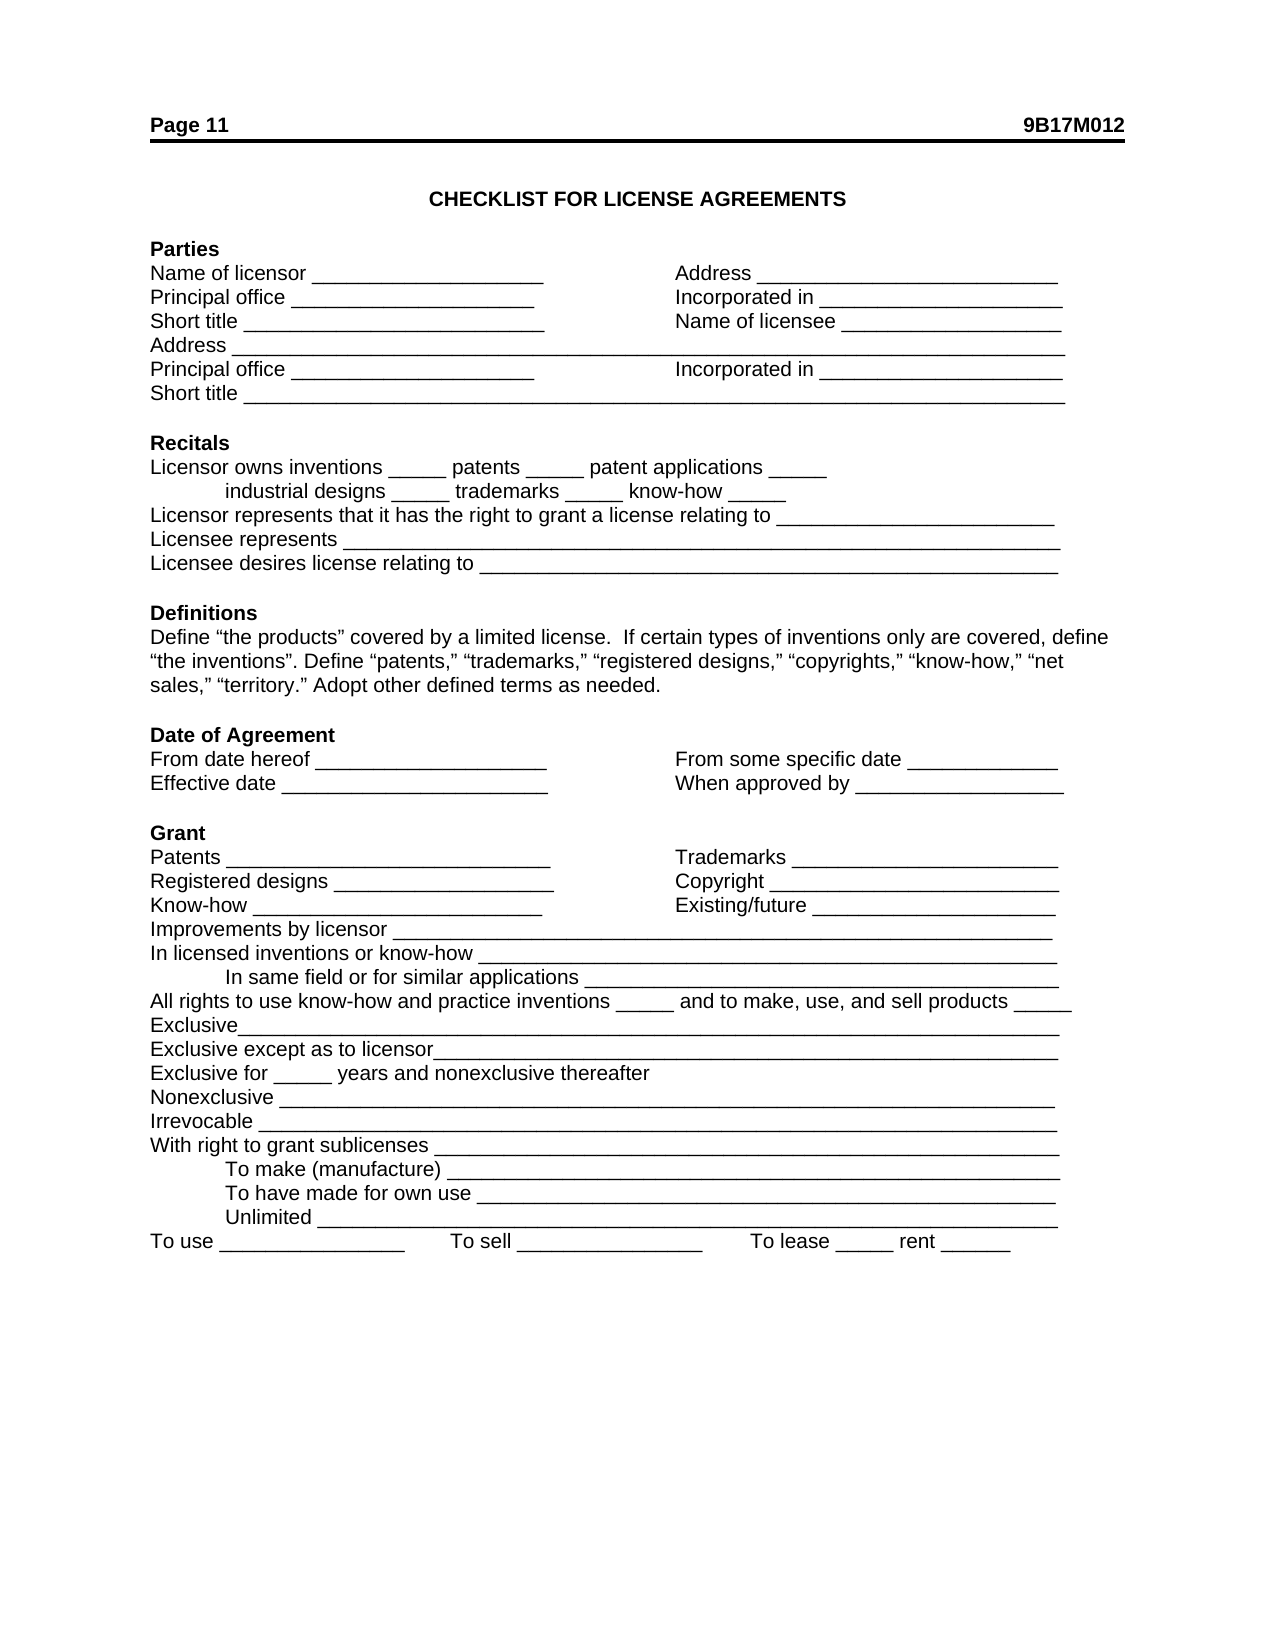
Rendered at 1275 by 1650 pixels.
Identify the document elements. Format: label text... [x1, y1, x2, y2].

text Unlimited ________________________________________________________________ [150, 1204, 1125, 1228]
text industrial designs _____ trademarks _____ know-how _____ [150, 479, 1125, 503]
text Nonexclusive ___________________________________________________________________ [150, 1085, 1125, 1109]
text CHECKLIST FOR LICENSE AGREEMENTS [150, 186, 1125, 210]
text Define “the products” covered by a limited license. If certain types of inventions only are covered, define “the inventions”. Define “patents,” “trademarks,” “registered designs,” “copyrights,” “know-how,” “net sales,” “territory.” Adopt other defined terms as needed. [150, 625, 1125, 697]
text Principal office _____________________ Incorporated in _____________________ [150, 284, 1125, 308]
text Exclusive for _____ years and nonexclusive thereafter [150, 1061, 1125, 1085]
text Exclusive except as to licensor______________________________________________________ [150, 1037, 1125, 1061]
text Exclusive_______________________________________________________________________ [150, 1013, 1125, 1037]
text In same field or for similar applications _________________________________________ [150, 965, 1125, 989]
text Principal office _____________________ Incorporated in _____________________ [150, 356, 1125, 380]
text Name of licensor ____________________ Address __________________________ [150, 261, 1125, 284]
text To make (manufacture) _____________________________________________________ [150, 1157, 1125, 1181]
text Address ________________________________________________________________________ [150, 332, 1125, 356]
text Short title __________________________ Name of licensee ___________________ [150, 308, 1125, 332]
text Irrevocable _____________________________________________________________________ [150, 1109, 1125, 1133]
text Effective date _______________________ When approved by __________________ [150, 771, 1125, 795]
text Know-how _________________________ Existing/future _____________________ [150, 893, 1125, 917]
text To use ________________ To sell ________________ To lease _____ rent ______ [150, 1228, 1125, 1252]
text Short title _______________________________________________________________________ [150, 380, 1125, 404]
text Recitals [150, 431, 1125, 455]
text From date hereof ____________________ From some specific date _____________ [150, 747, 1125, 771]
text Improvements by licensor _________________________________________________________ [150, 917, 1125, 941]
text Licensor owns inventions _____ patents _____ patent applications _____ [150, 455, 1125, 479]
text Licensor represents that it has the right to grant a license relating to ________________________ [150, 503, 1125, 527]
text Registered designs ___________________ Copyright _________________________ [150, 869, 1125, 893]
text In licensed inventions or know-how __________________________________________________ [150, 941, 1125, 965]
text Date of Agreement [150, 723, 1125, 747]
text With right to grant sublicenses ______________________________________________________ [150, 1133, 1125, 1157]
text All rights to use know-how and practice inventions _____ and to make, use, and sell products _____ [150, 989, 1125, 1013]
text Grant [150, 821, 1125, 845]
text Licensee represents ______________________________________________________________ [150, 527, 1125, 551]
text Patents ____________________________ Trademarks _______________________ [150, 845, 1125, 869]
text Definitions [150, 601, 1125, 625]
text To have made for own use __________________________________________________ [150, 1181, 1125, 1204]
text Parties [150, 237, 1125, 261]
text Licensee desires license relating to __________________________________________________ [150, 551, 1125, 574]
